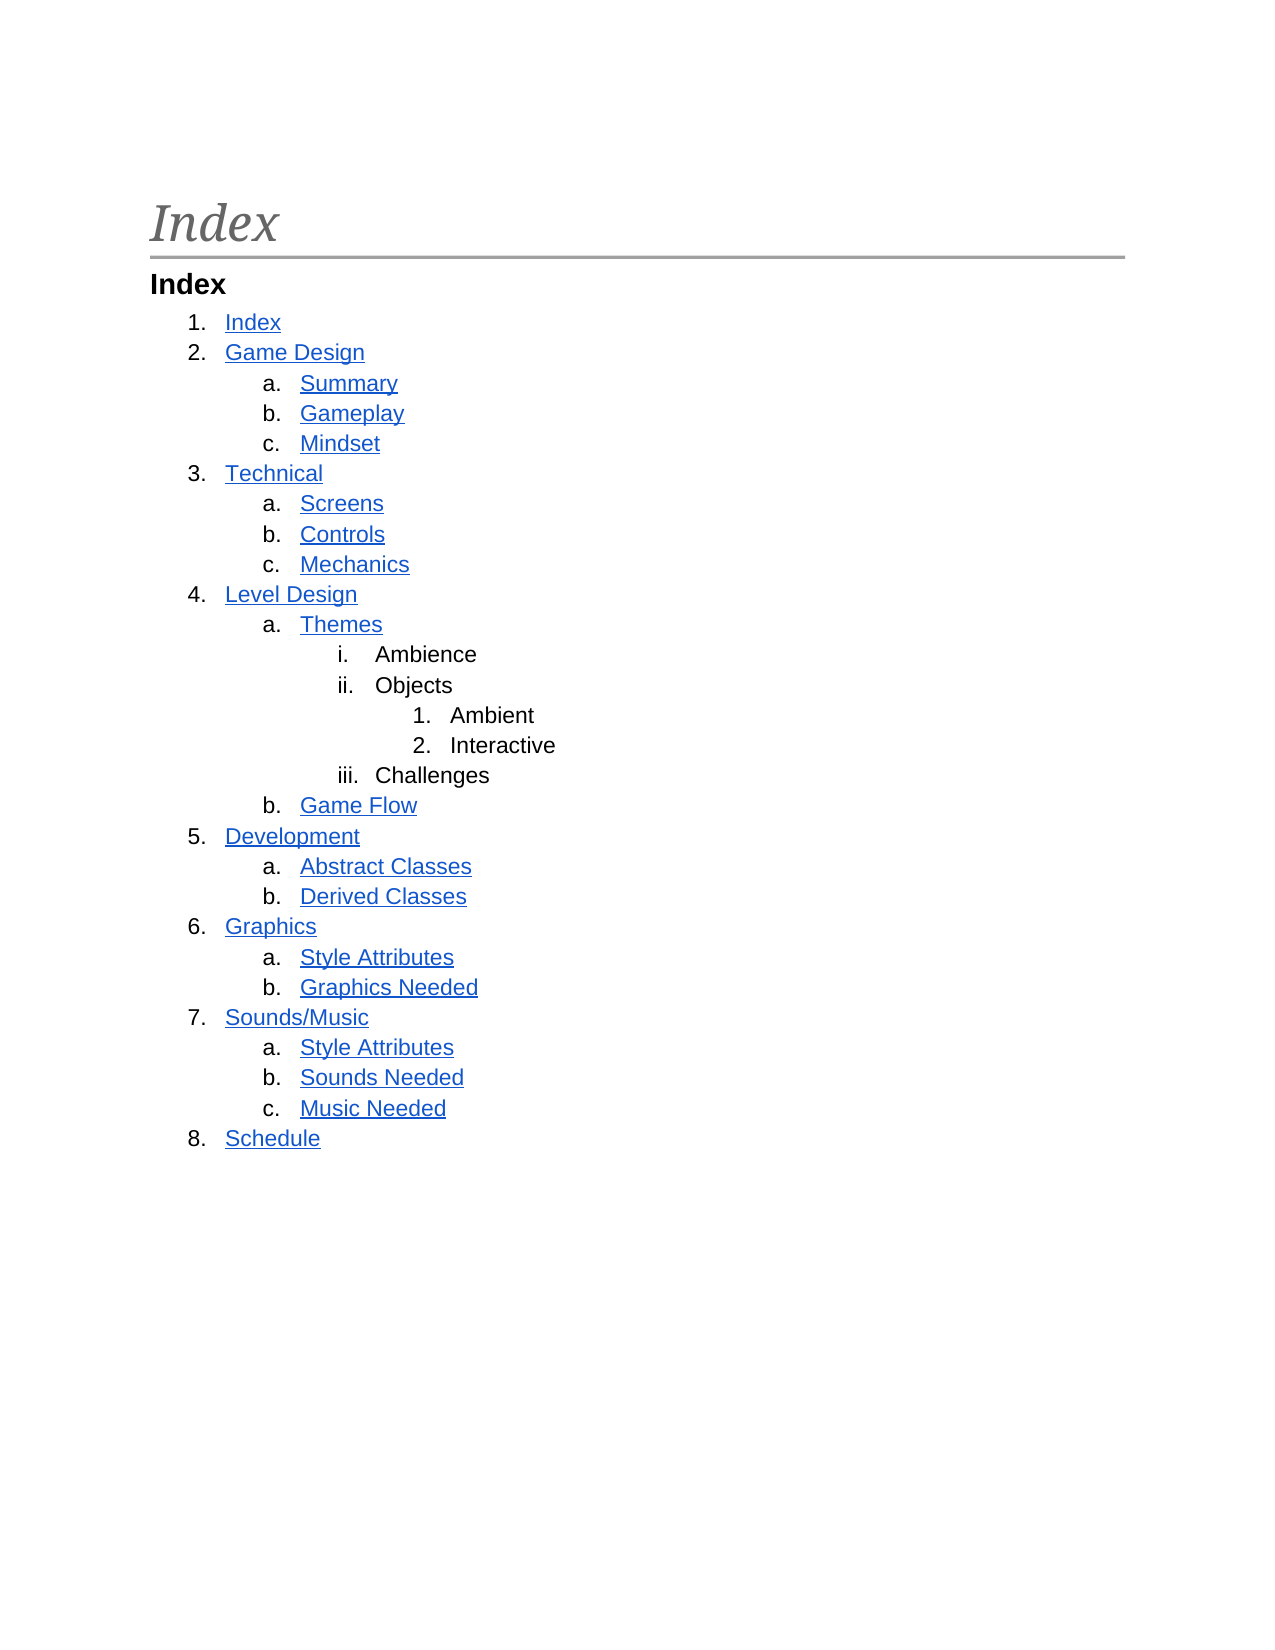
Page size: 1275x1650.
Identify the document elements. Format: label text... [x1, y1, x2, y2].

list Index [187, 309, 1125, 335]
list Objects [337, 672, 1125, 698]
subtitle Index Index [150, 259, 1125, 301]
list Level Design [187, 581, 1125, 607]
list Derived Classes [262, 883, 1125, 909]
list Summary [262, 369, 1125, 396]
subtitle Index Index [150, 187, 1125, 255]
list Development [187, 823, 1125, 849]
list Style Attributes [262, 1034, 1125, 1060]
list Game Design [187, 339, 1125, 366]
list Interactive [412, 732, 1125, 758]
list Technical [187, 460, 1125, 486]
list Ambience [337, 641, 1125, 668]
list Challenges [337, 762, 1125, 788]
list Abstract Classes [262, 853, 1125, 879]
list Mindset [262, 430, 1125, 456]
list Schedule [187, 1125, 1125, 1151]
list Graphics Needed [262, 974, 1125, 1000]
list Music Needed [262, 1094, 1125, 1121]
list Screens [262, 490, 1125, 517]
list Ambient [412, 702, 1125, 728]
list Mechanics [262, 551, 1125, 577]
list Controls [262, 521, 1125, 547]
list Graphics [187, 913, 1125, 939]
list Game Flow [262, 792, 1125, 819]
list Gameplay [262, 400, 1125, 426]
list Themes [262, 611, 1125, 637]
list Sounds Needed [262, 1064, 1125, 1091]
list Style Attributes [262, 943, 1125, 970]
list Sounds/Music [187, 1004, 1125, 1030]
